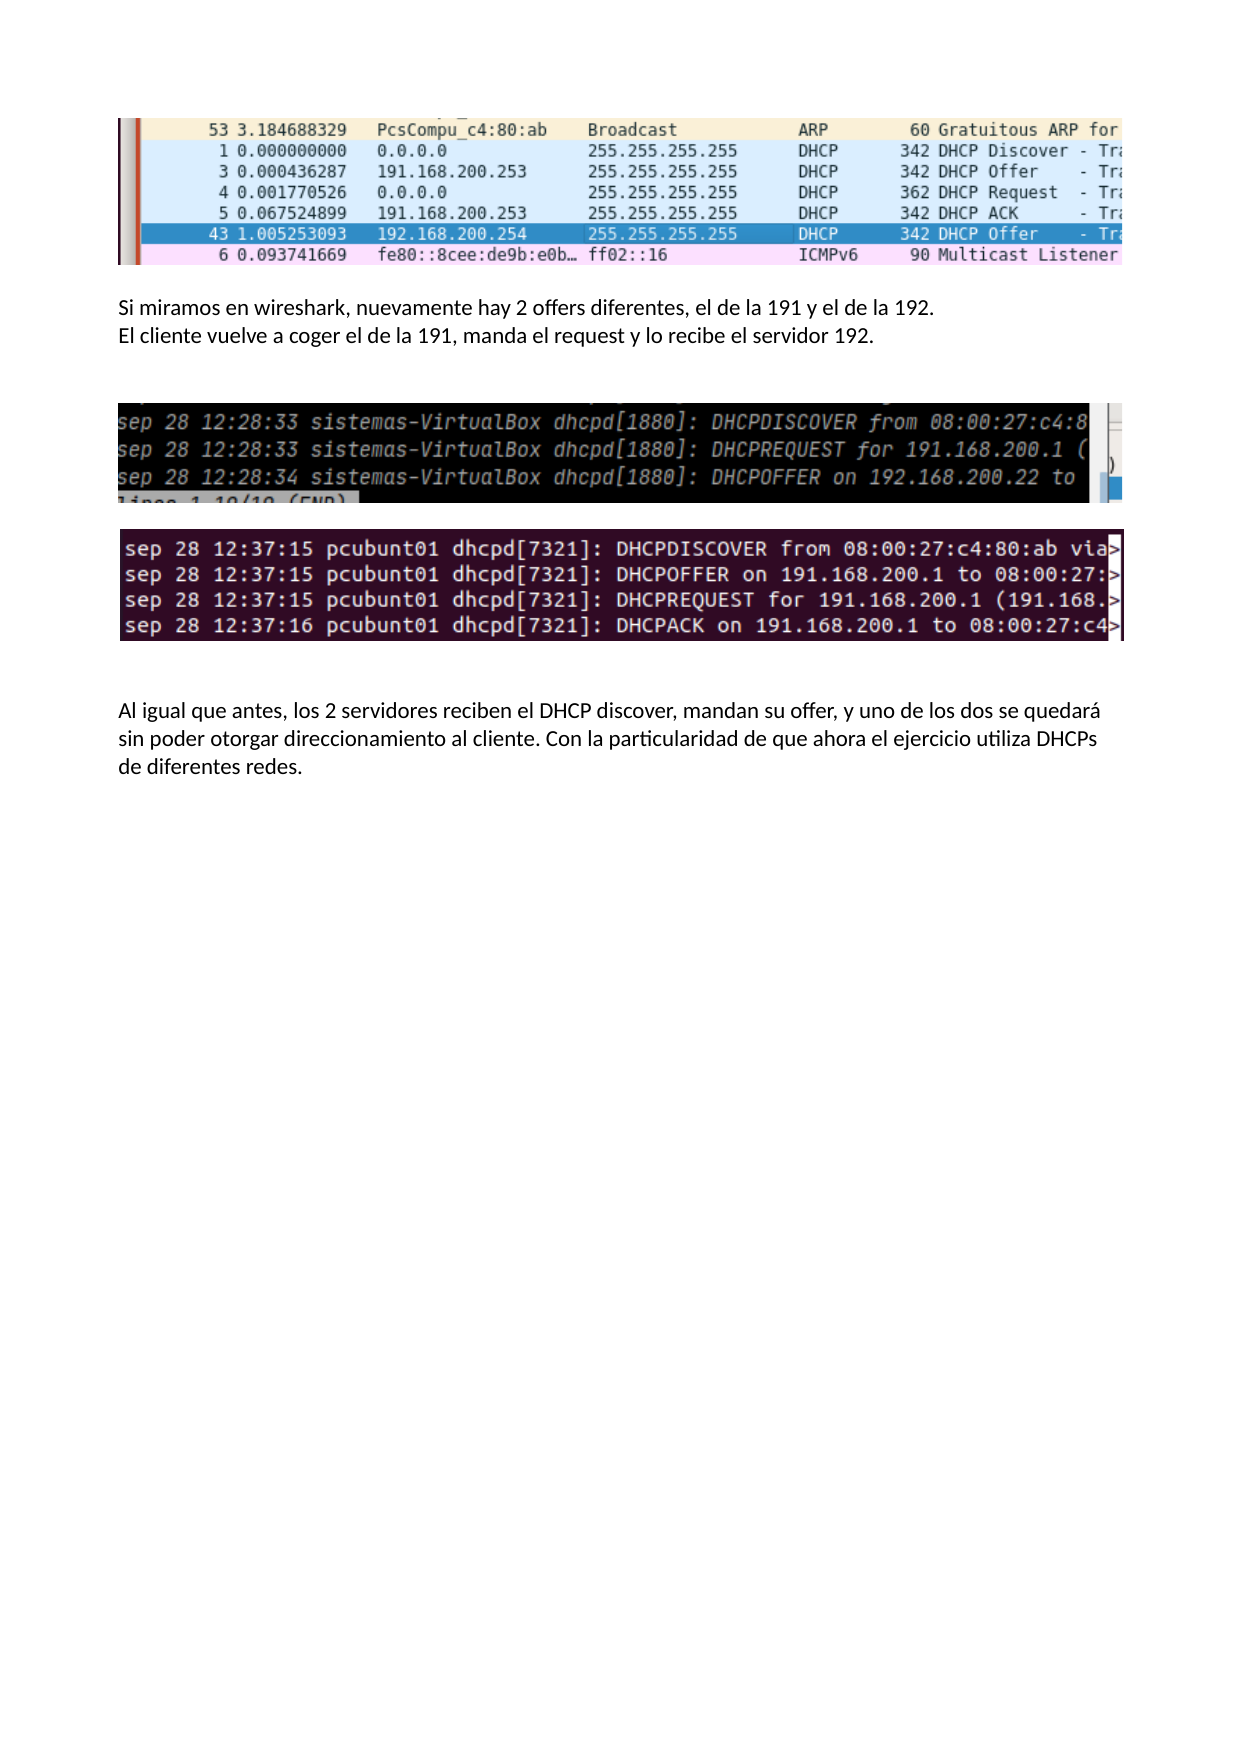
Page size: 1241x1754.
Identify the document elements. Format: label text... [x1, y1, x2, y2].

text Al igual que antes, los 2 servidores reciben el DHCP discover, mandan su offer, y uno de los dos se quedará sin poder otorgar direccionamiento al cliente. Con la particularidad de que ahora el ejercicio utiliza DHCPs de diferentes redes. [118, 696, 1122, 780]
text Si miramos en wireshark, nuevamente hay 2 offers diferentes, el de la 191 y el de la 192. [118, 293, 1122, 321]
picture [118, 403, 1123, 503]
picture [120, 529, 1124, 641]
picture [118, 118, 1123, 265]
text El cliente vuelve a coger el de la 191, manda el request y lo recibe el servidor 192. [118, 321, 1122, 349]
